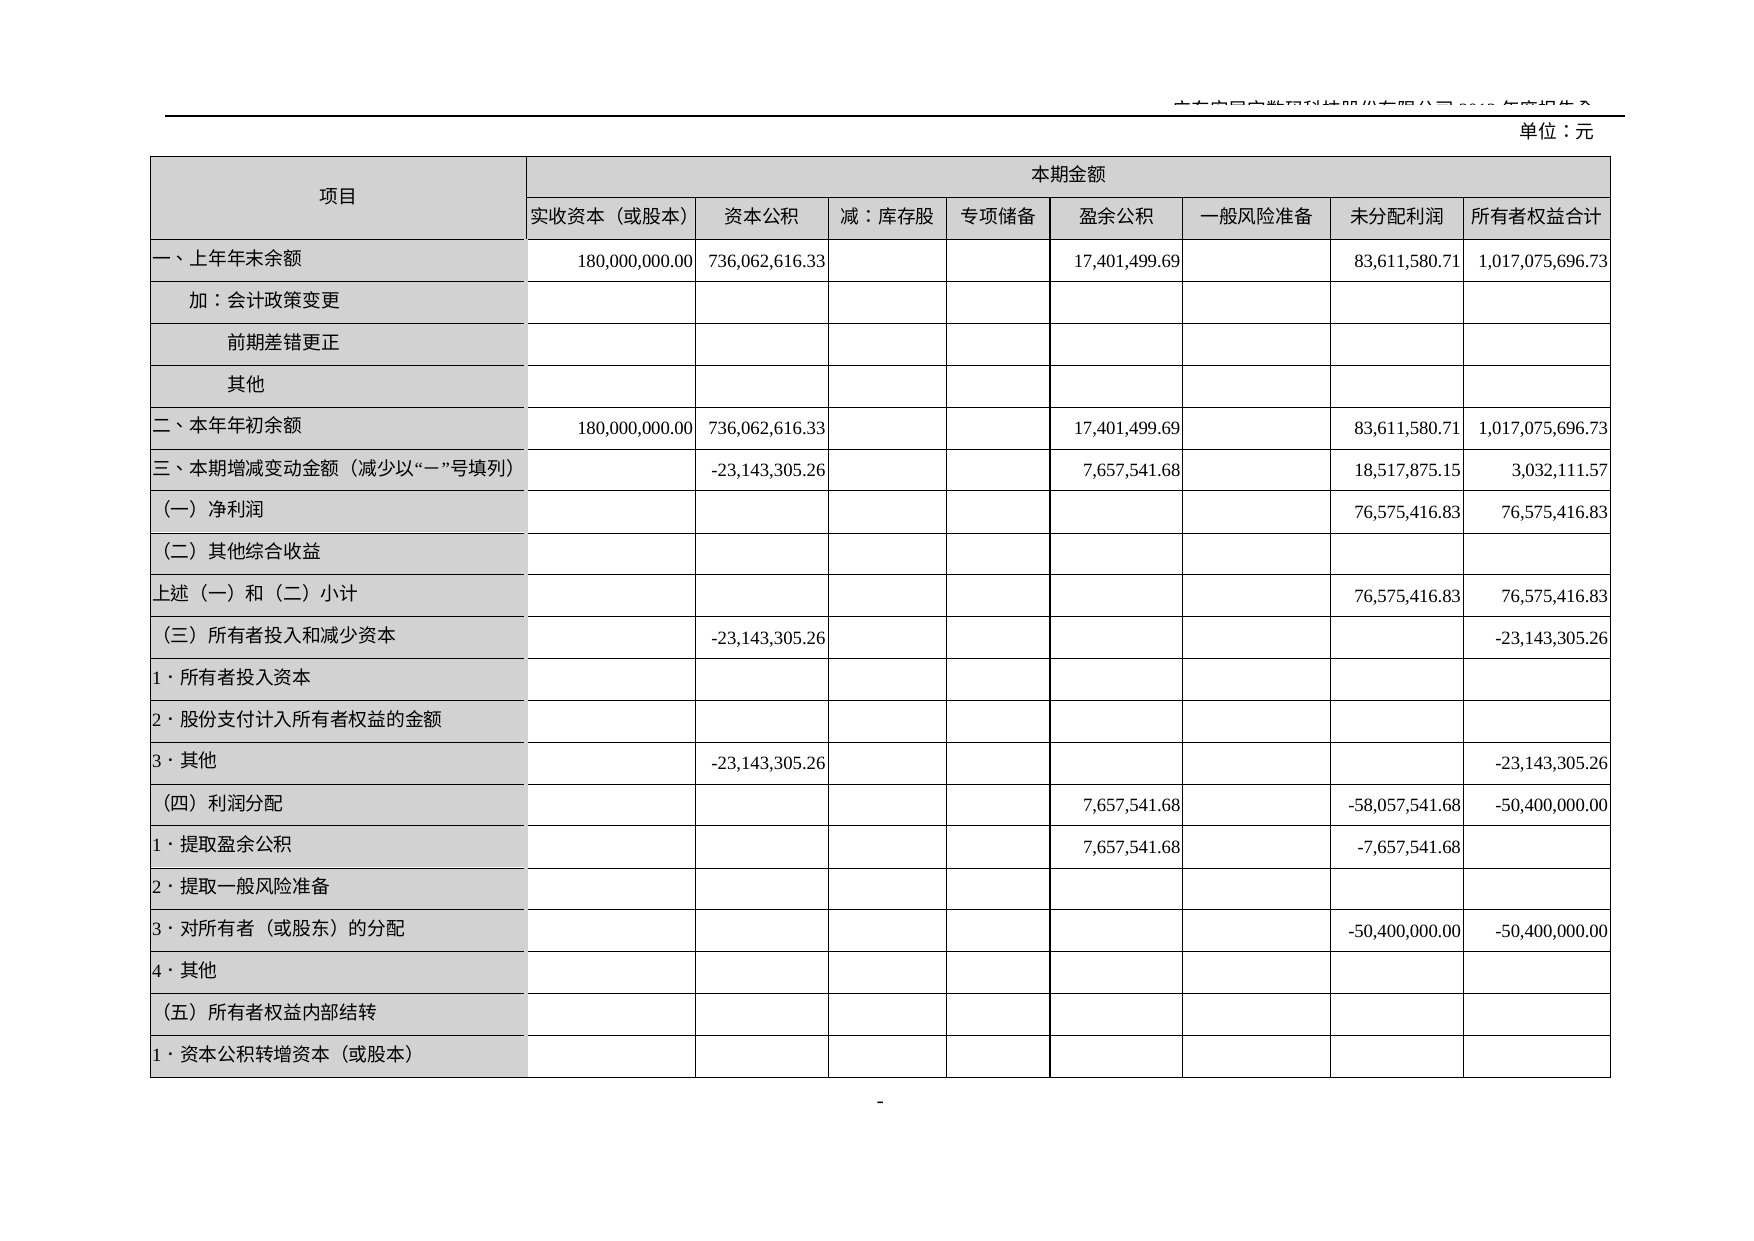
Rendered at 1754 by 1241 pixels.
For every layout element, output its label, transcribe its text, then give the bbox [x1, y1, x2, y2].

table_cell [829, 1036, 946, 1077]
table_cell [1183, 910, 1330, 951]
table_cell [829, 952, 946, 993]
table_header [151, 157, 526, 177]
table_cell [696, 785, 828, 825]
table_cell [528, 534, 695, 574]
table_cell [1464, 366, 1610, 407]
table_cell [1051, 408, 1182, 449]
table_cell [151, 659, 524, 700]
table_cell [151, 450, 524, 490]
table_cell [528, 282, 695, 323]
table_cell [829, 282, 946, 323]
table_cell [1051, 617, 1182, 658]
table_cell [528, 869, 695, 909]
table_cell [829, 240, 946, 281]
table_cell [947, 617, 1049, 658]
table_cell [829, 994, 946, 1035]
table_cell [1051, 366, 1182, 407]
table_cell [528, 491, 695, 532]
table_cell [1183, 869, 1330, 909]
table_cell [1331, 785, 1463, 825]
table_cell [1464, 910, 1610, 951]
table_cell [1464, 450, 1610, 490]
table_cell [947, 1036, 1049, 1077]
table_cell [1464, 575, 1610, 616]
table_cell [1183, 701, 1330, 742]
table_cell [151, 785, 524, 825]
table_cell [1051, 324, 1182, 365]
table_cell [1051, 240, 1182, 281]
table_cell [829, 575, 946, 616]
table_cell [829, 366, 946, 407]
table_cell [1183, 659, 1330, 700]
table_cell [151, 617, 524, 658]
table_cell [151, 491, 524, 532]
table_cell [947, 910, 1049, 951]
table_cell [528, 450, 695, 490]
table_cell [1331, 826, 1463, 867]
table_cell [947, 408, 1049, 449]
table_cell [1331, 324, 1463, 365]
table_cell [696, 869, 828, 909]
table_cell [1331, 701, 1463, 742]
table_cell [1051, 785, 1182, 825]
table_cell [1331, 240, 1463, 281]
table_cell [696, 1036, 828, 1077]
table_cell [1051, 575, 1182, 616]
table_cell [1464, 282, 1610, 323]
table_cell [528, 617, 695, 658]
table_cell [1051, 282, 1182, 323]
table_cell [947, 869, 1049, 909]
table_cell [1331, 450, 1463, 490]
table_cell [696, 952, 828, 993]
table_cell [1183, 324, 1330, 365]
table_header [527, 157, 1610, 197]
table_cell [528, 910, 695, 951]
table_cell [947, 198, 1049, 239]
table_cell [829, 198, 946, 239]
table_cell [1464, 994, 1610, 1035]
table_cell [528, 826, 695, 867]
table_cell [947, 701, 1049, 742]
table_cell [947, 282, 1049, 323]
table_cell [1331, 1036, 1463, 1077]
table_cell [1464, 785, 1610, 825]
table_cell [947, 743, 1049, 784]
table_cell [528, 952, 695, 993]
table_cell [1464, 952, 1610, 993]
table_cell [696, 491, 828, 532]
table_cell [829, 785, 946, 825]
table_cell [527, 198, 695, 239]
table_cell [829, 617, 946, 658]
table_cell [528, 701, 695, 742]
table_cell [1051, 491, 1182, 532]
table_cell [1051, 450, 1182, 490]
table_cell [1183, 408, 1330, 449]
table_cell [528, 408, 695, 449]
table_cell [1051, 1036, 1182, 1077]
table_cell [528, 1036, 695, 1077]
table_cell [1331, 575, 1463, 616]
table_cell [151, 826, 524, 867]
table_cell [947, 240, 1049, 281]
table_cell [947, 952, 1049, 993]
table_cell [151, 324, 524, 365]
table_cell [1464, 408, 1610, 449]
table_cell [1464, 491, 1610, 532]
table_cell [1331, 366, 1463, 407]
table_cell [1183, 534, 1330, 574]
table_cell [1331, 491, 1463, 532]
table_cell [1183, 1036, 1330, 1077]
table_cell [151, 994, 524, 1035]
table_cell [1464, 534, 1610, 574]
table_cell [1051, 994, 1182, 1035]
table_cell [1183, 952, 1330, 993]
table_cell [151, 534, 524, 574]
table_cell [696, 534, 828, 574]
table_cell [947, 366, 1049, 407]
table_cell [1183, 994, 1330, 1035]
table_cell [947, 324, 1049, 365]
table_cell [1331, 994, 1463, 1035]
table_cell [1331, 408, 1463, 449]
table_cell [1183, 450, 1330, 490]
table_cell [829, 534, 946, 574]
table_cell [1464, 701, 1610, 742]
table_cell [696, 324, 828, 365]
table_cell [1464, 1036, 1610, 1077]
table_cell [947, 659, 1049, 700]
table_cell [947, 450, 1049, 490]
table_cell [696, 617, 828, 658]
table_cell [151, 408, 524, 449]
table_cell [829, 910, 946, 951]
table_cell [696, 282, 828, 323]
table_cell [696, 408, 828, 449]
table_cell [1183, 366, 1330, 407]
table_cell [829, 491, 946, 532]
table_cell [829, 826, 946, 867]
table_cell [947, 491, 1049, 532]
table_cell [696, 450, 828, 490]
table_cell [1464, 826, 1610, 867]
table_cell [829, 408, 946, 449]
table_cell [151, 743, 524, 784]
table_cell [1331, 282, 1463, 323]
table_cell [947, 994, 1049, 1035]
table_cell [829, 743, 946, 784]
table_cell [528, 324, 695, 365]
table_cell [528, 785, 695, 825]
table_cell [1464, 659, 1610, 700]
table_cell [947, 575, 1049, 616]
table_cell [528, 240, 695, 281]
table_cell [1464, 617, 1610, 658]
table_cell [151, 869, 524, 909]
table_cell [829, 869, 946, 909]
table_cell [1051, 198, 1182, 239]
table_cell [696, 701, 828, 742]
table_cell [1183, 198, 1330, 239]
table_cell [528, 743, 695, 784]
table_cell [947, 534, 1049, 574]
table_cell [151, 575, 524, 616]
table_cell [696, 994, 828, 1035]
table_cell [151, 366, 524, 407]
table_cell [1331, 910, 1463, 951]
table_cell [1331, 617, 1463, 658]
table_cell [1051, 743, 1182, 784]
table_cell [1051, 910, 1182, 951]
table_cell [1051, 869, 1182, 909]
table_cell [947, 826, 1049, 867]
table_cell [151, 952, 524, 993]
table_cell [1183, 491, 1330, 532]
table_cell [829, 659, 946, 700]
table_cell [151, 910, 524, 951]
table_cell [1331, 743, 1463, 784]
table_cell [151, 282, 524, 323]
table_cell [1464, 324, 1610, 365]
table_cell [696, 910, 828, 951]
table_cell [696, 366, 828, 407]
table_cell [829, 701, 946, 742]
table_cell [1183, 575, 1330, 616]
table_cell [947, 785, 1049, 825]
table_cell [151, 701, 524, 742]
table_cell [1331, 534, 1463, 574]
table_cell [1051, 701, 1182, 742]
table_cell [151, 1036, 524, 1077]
text 单位：元 [135, 118, 1594, 144]
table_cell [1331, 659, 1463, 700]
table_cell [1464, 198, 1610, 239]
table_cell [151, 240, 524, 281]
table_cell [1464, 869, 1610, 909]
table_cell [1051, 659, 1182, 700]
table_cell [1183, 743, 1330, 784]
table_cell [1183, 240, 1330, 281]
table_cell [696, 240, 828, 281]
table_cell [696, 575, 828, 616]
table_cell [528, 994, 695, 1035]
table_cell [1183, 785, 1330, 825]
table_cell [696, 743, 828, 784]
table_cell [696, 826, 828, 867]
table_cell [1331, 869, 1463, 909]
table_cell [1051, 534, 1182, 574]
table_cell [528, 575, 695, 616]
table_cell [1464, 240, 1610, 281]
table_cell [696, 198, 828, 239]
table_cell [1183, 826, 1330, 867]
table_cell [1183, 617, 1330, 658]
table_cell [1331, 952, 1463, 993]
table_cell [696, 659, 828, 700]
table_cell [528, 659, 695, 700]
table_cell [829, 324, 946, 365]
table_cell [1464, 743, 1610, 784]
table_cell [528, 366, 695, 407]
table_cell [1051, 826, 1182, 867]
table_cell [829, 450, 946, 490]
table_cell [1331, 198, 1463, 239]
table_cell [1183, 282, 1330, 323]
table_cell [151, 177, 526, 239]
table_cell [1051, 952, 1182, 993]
